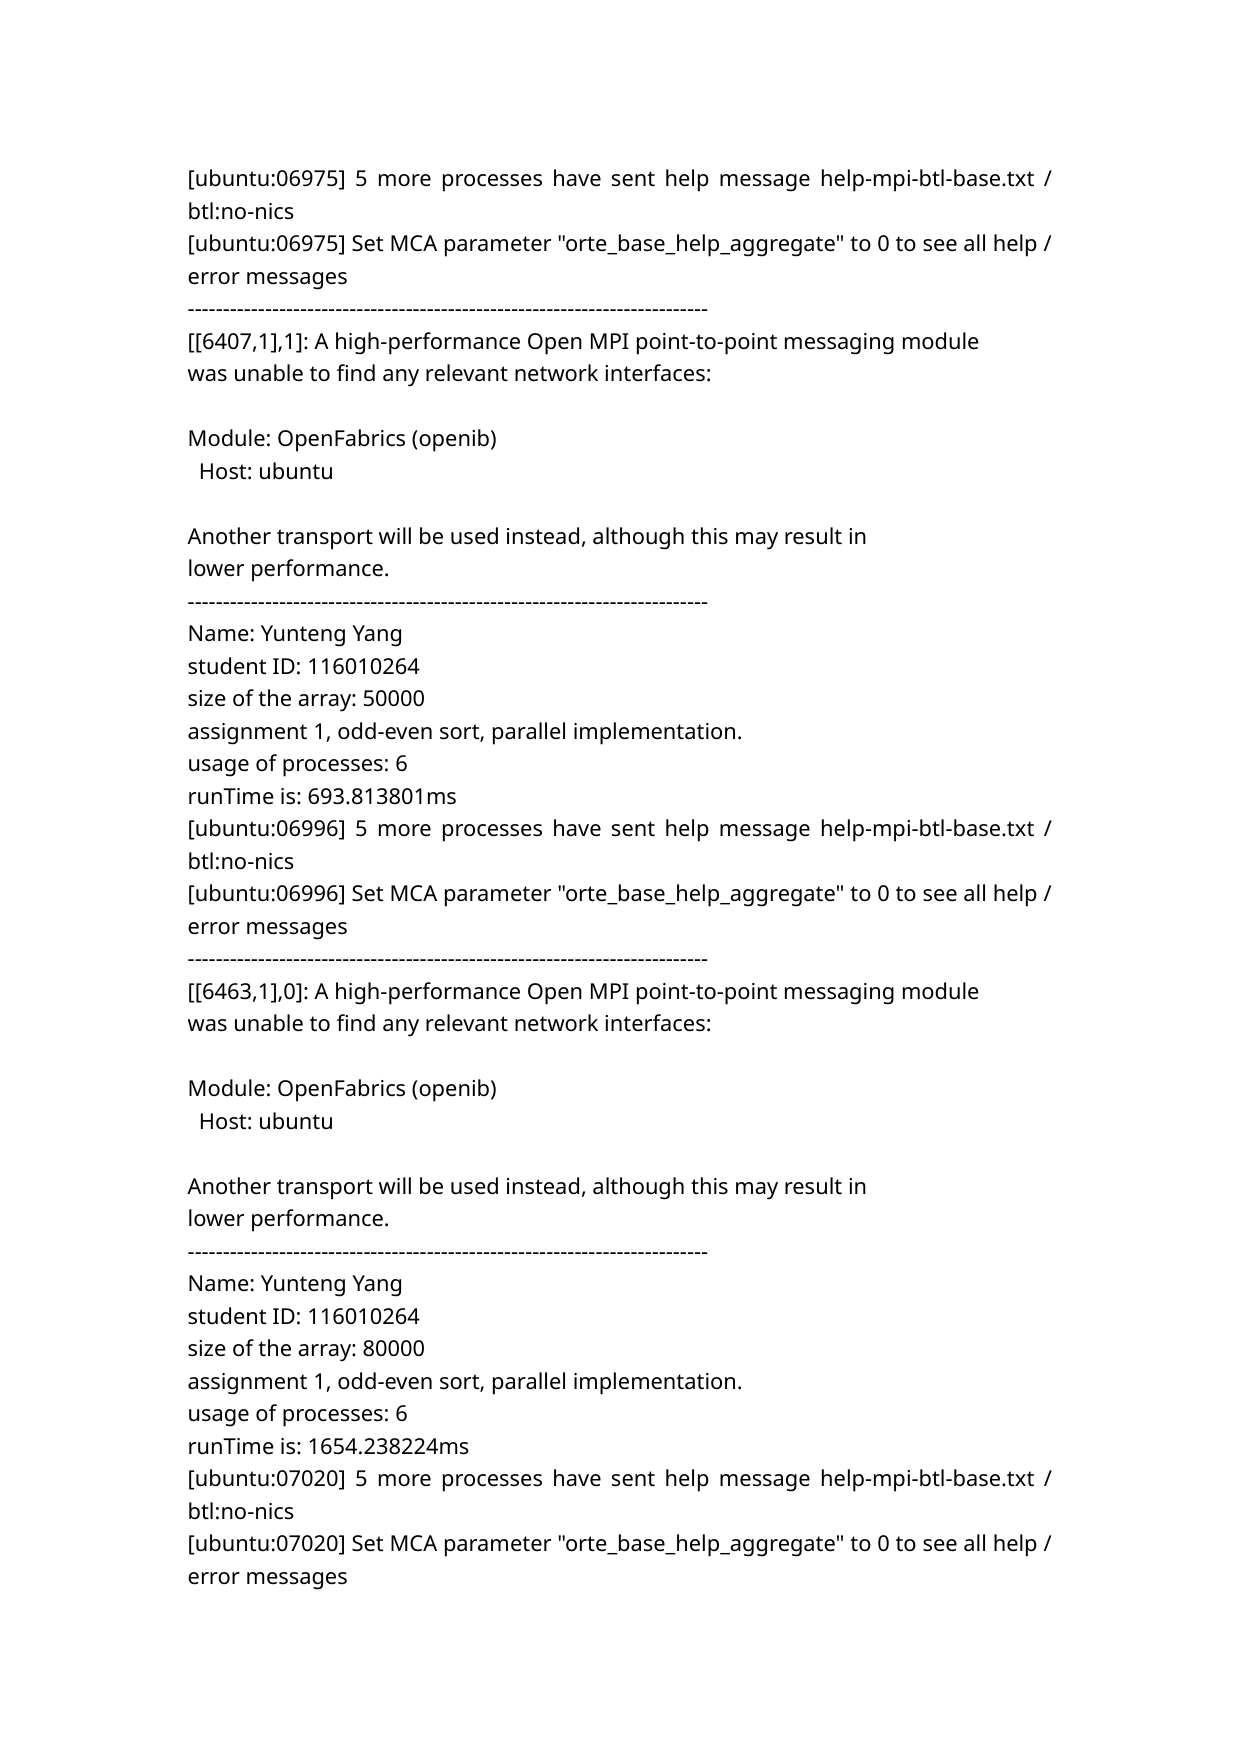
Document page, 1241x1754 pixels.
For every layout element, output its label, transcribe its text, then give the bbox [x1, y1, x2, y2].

text usage of processes: 6 [187, 747, 1053, 779]
text Another transport will be used instead, although this may result in [187, 519, 1053, 552]
text Name: Yunteng Yang [187, 617, 1053, 649]
text size of the array: 50000 [187, 682, 1053, 714]
text [ubuntu:07020] Set MCA parameter "orte_base_help_aggregate" to 0 to see all help / error messages [187, 1527, 1053, 1592]
text was unable to find any relevant network interfaces: [187, 357, 1053, 389]
text -------------------------------------------------------------------------- [187, 1234, 1053, 1267]
text Name: Yunteng Yang [187, 1267, 1053, 1299]
text Another transport will be used instead, although this may result in [187, 1169, 1053, 1202]
text Module: OpenFabrics (openib) [187, 1072, 1053, 1104]
text Host: ubuntu [187, 454, 1053, 487]
text [[6407,1],1]: A high-performance Open MPI point-to-point messaging module [187, 324, 1053, 357]
text lower performance. [187, 552, 1053, 584]
text runTime is: 1654.238224ms [187, 1429, 1053, 1462]
text [[6463,1],0]: A high-performance Open MPI point-to-point messaging module [187, 974, 1053, 1007]
text student ID: 116010264 [187, 1299, 1053, 1332]
text -------------------------------------------------------------------------- [187, 942, 1053, 974]
text [ubuntu:07020] 5 more processes have sent help message help-mpi-btl-base.txt / btl:no-nics [187, 1462, 1053, 1527]
text assignment 1, odd-even sort, parallel implementation. [187, 714, 1053, 747]
text [ubuntu:06996] 5 more processes have sent help message help-mpi-btl-base.txt / btl:no-nics [187, 812, 1053, 877]
text [ubuntu:06975] 5 more processes have sent help message help-mpi-btl-base.txt / btl:no-nics [187, 162, 1053, 227]
text [ubuntu:06975] Set MCA parameter "orte_base_help_aggregate" to 0 to see all help / error messages [187, 227, 1053, 292]
text runTime is: 693.813801ms [187, 779, 1053, 812]
text Host: ubuntu [187, 1104, 1053, 1137]
text -------------------------------------------------------------------------- [187, 292, 1053, 324]
text assignment 1, odd-even sort, parallel implementation. [187, 1364, 1053, 1397]
text lower performance. [187, 1202, 1053, 1234]
text -------------------------------------------------------------------------- [187, 584, 1053, 617]
text usage of processes: 6 [187, 1397, 1053, 1429]
text size of the array: 80000 [187, 1332, 1053, 1364]
text [ubuntu:06996] Set MCA parameter "orte_base_help_aggregate" to 0 to see all help / error messages [187, 877, 1053, 942]
text Module: OpenFabrics (openib) [187, 422, 1053, 454]
text student ID: 116010264 [187, 649, 1053, 682]
text was unable to find any relevant network interfaces: [187, 1007, 1053, 1039]
